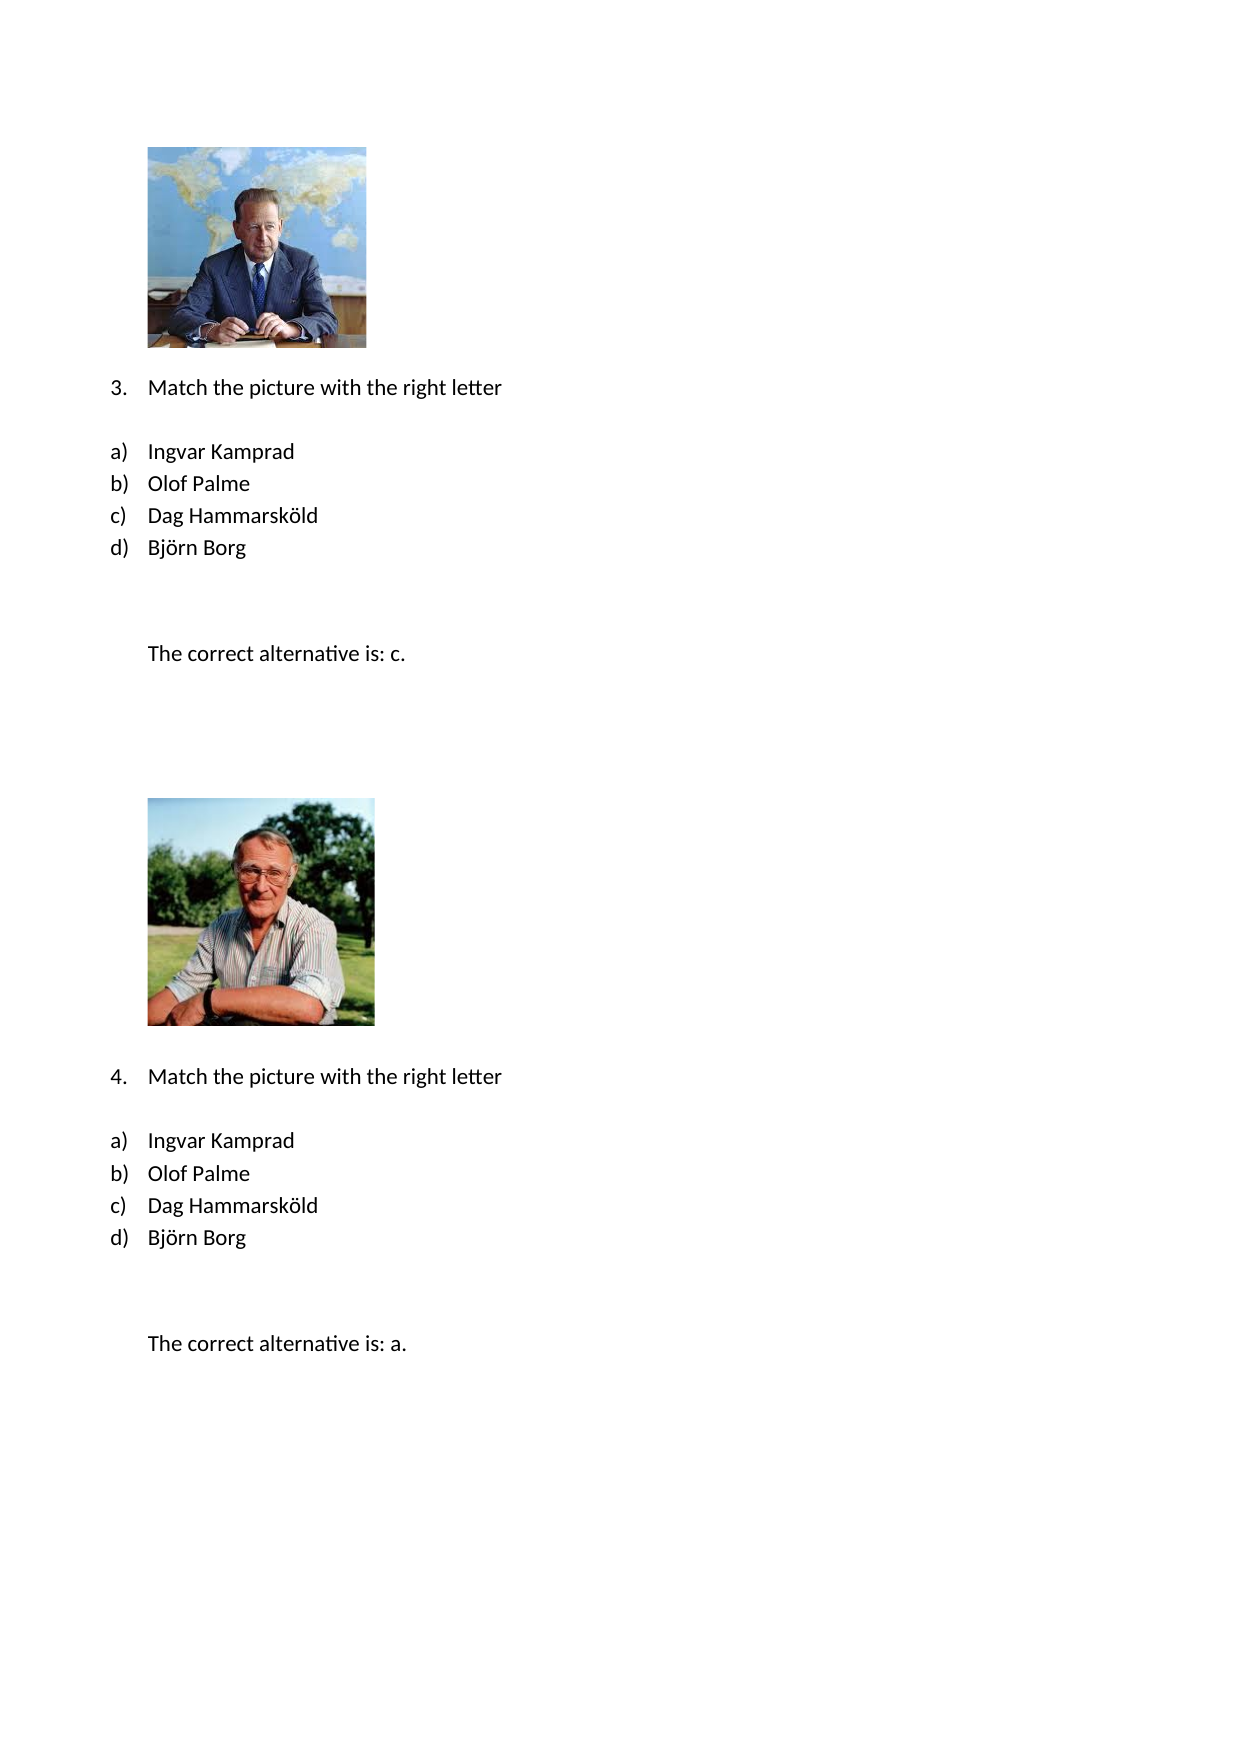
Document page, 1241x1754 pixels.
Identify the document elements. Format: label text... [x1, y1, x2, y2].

picture [147, 147, 367, 348]
list Björn Borg [110, 533, 1093, 562]
list Match the picture with the right letter [110, 1062, 1093, 1090]
list Dag Hammarsköld [110, 501, 1093, 529]
list Match the picture with the right letter [110, 373, 1093, 401]
list Dag Hammarsköld [110, 1191, 1093, 1219]
list Björn Borg [110, 1223, 1093, 1251]
text The correct alternative is: a. [148, 1329, 1093, 1357]
picture [147, 798, 375, 1026]
list Olof Palme [110, 1159, 1093, 1187]
text The correct alternative is: c. [148, 639, 1093, 668]
list Olof Palme [110, 469, 1093, 497]
list Ingvar Kamprad [110, 1126, 1093, 1154]
list Ingvar Kamprad [110, 437, 1093, 465]
